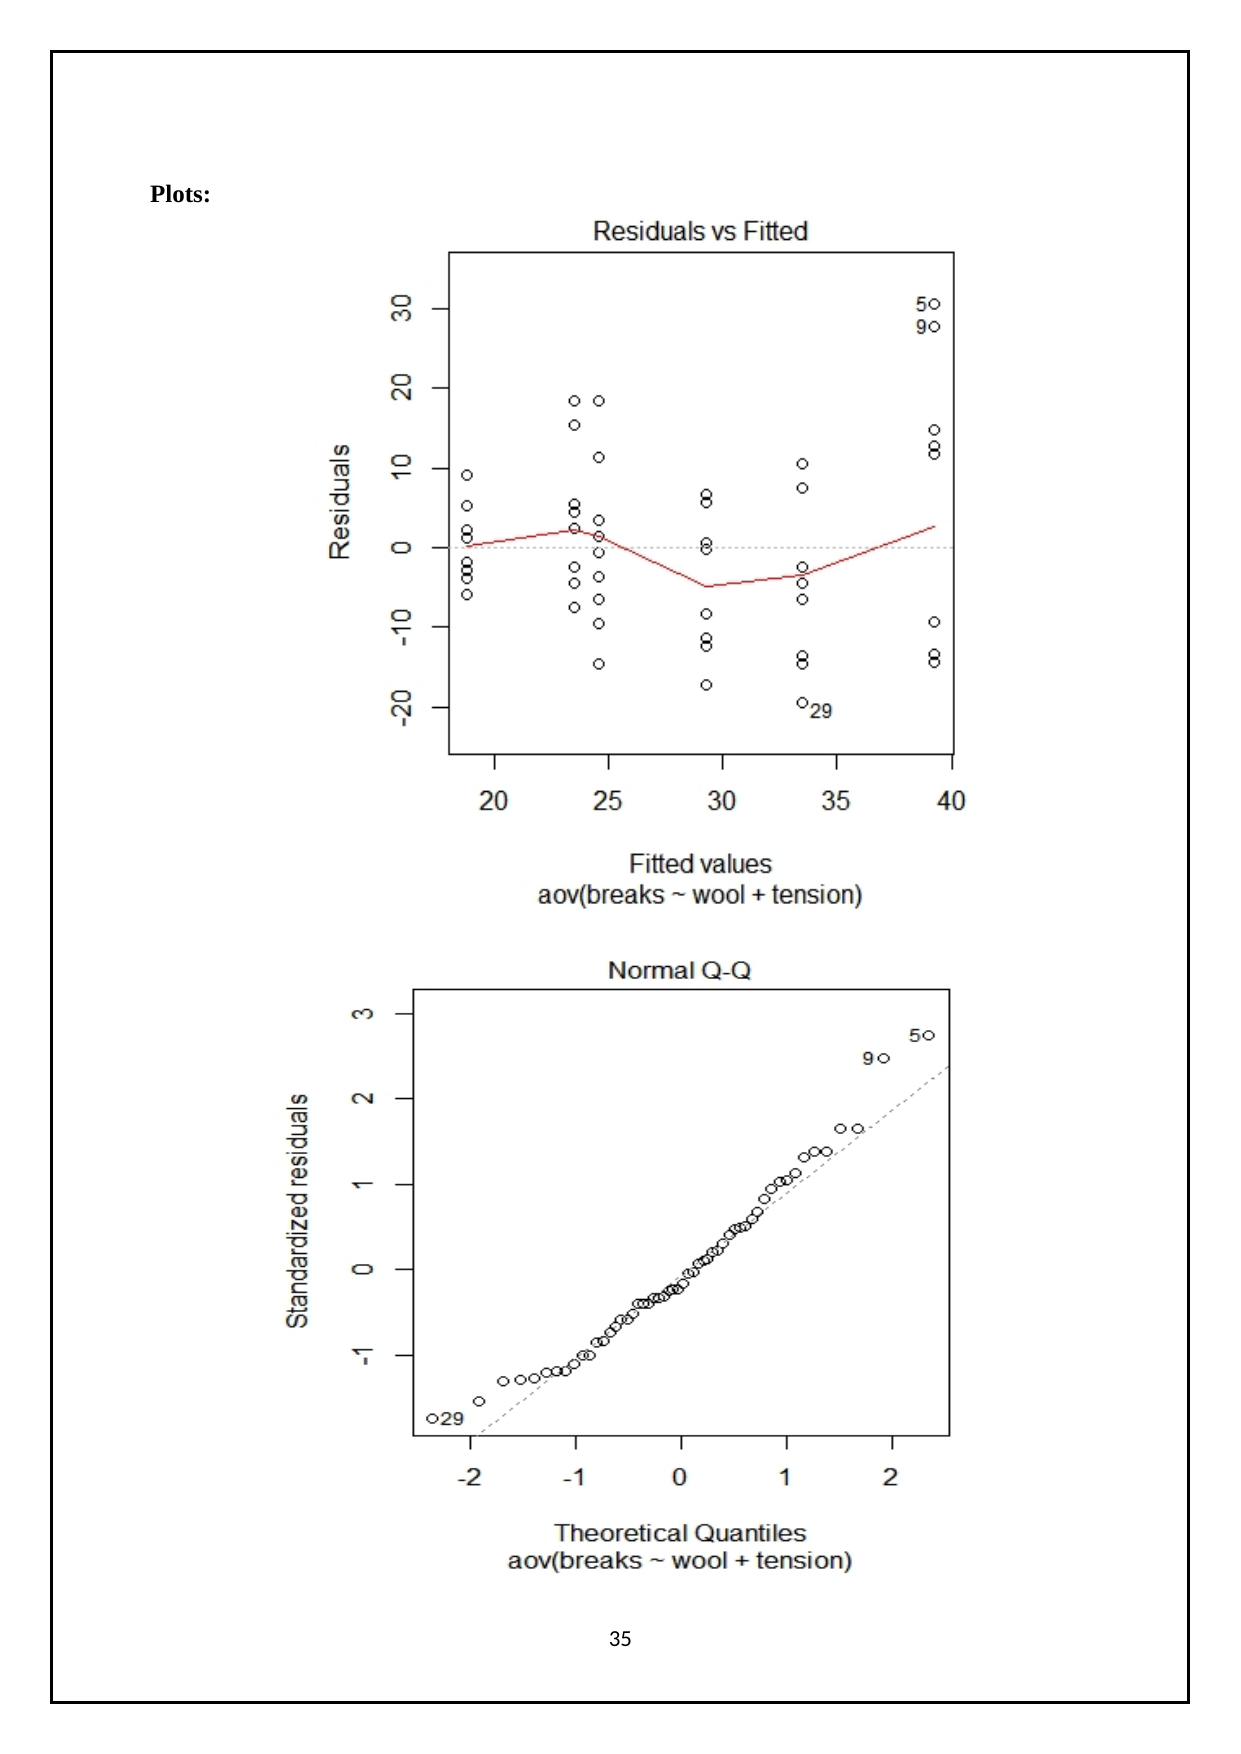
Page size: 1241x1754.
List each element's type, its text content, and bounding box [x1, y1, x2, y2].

picture [233, 939, 1007, 1576]
text Plots: [150, 179, 1090, 207]
picture [202, 207, 1039, 912]
